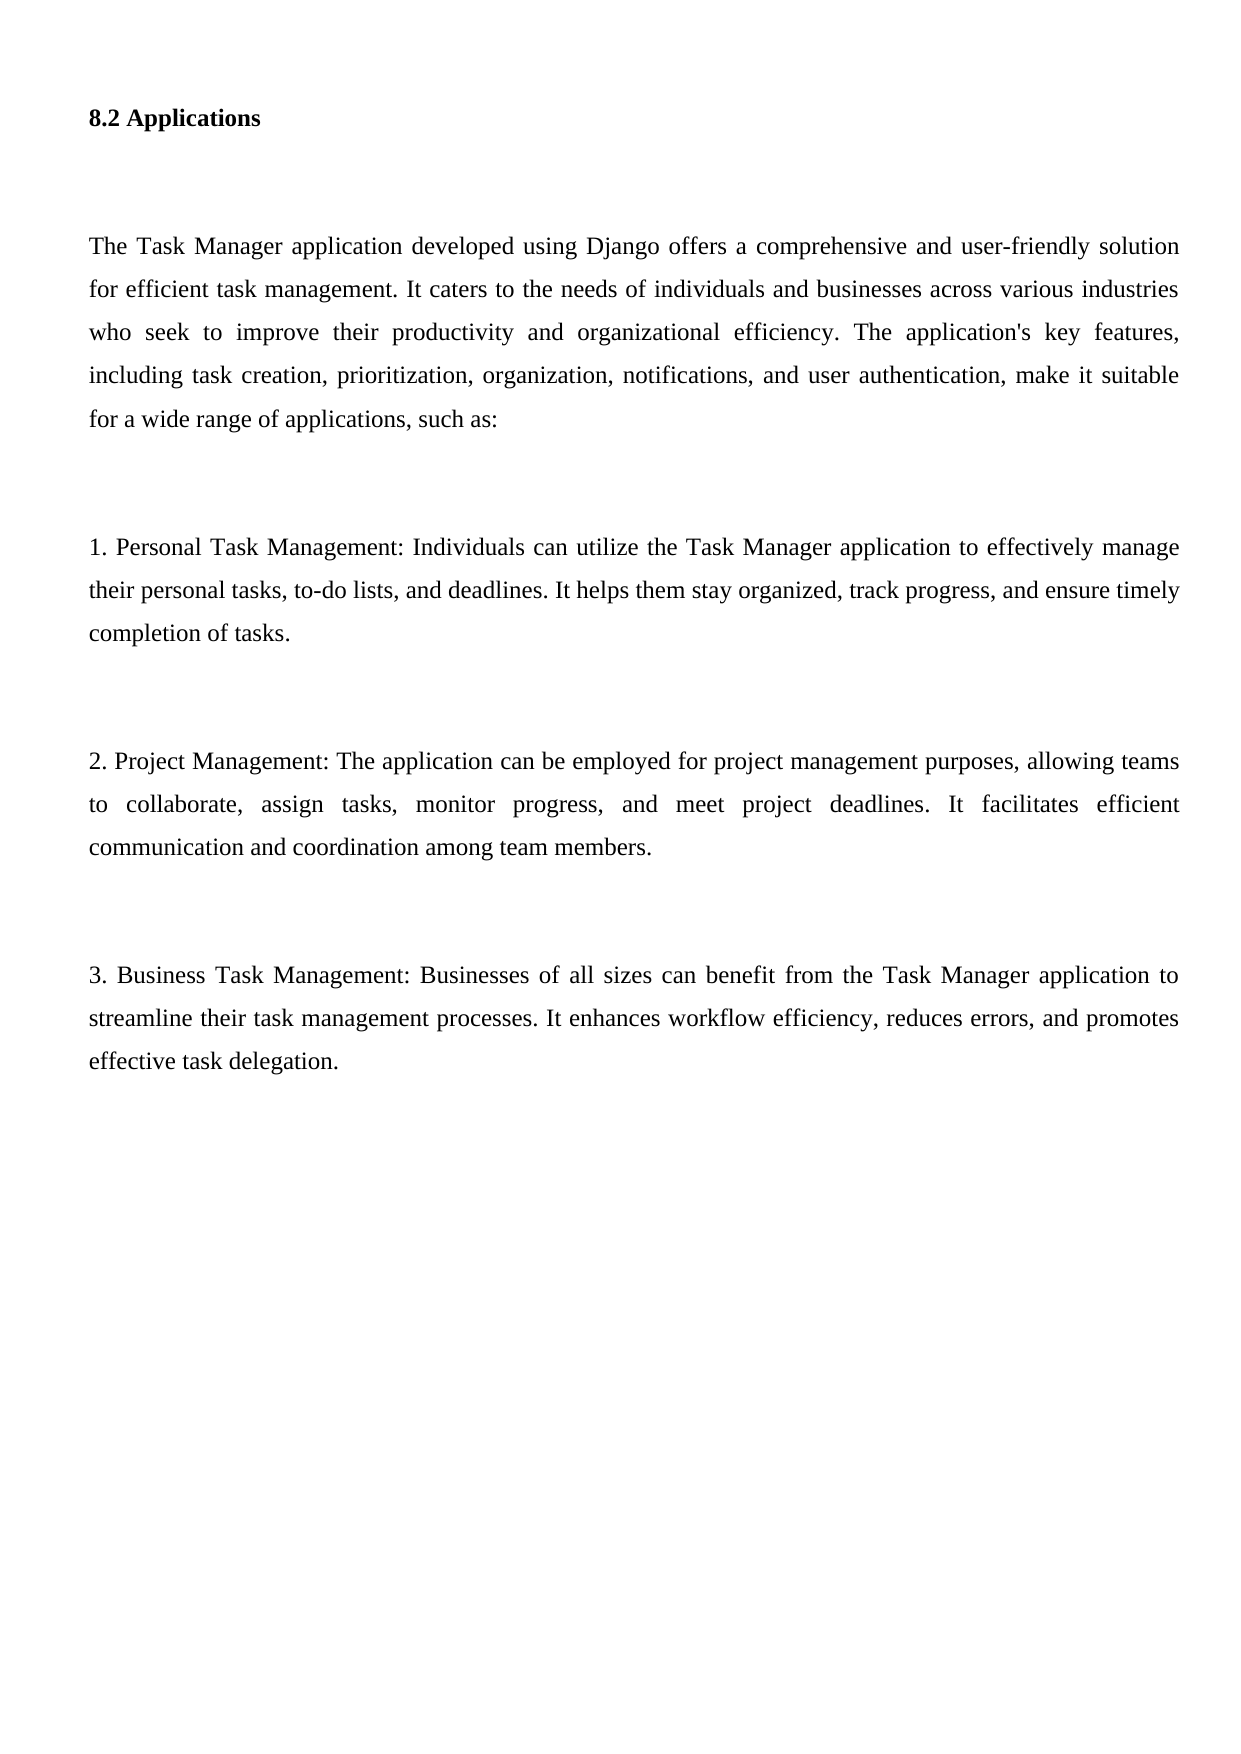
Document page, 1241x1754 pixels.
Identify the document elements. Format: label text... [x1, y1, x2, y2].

text 8.2 Applications [88, 103, 1181, 132]
text 1. Personal Task Management: Individuals can utilize the Task Manager application to effectively manage their personal tasks, to-do lists, and deadlines. It helps them stay organized, track progress, and ensure timely completion of tasks. [88, 532, 1181, 647]
text The Task Manager application developed using Django offers a comprehensive and user-friendly solution for efficient task management. It caters to the needs of individuals and businesses across various industries who seek to improve their productivity and organizational efficiency. The application's key features, including task creation, prioritization, organization, notifications, and user authentication, make it suitable for a wide range of applications, such as: [88, 231, 1181, 432]
text 3. Business Task Management: Businesses of all sizes can benefit from the Task Manager application to streamline their task management processes. It enhances workflow efficiency, reduces errors, and promotes effective task delegation. [88, 960, 1181, 1075]
text 2. Project Management: The application can be employed for project management purposes, allowing teams to collaborate, assign tasks, monitor progress, and meet project deadlines. It facilitates efficient communication and coordination among team members. [88, 746, 1181, 861]
